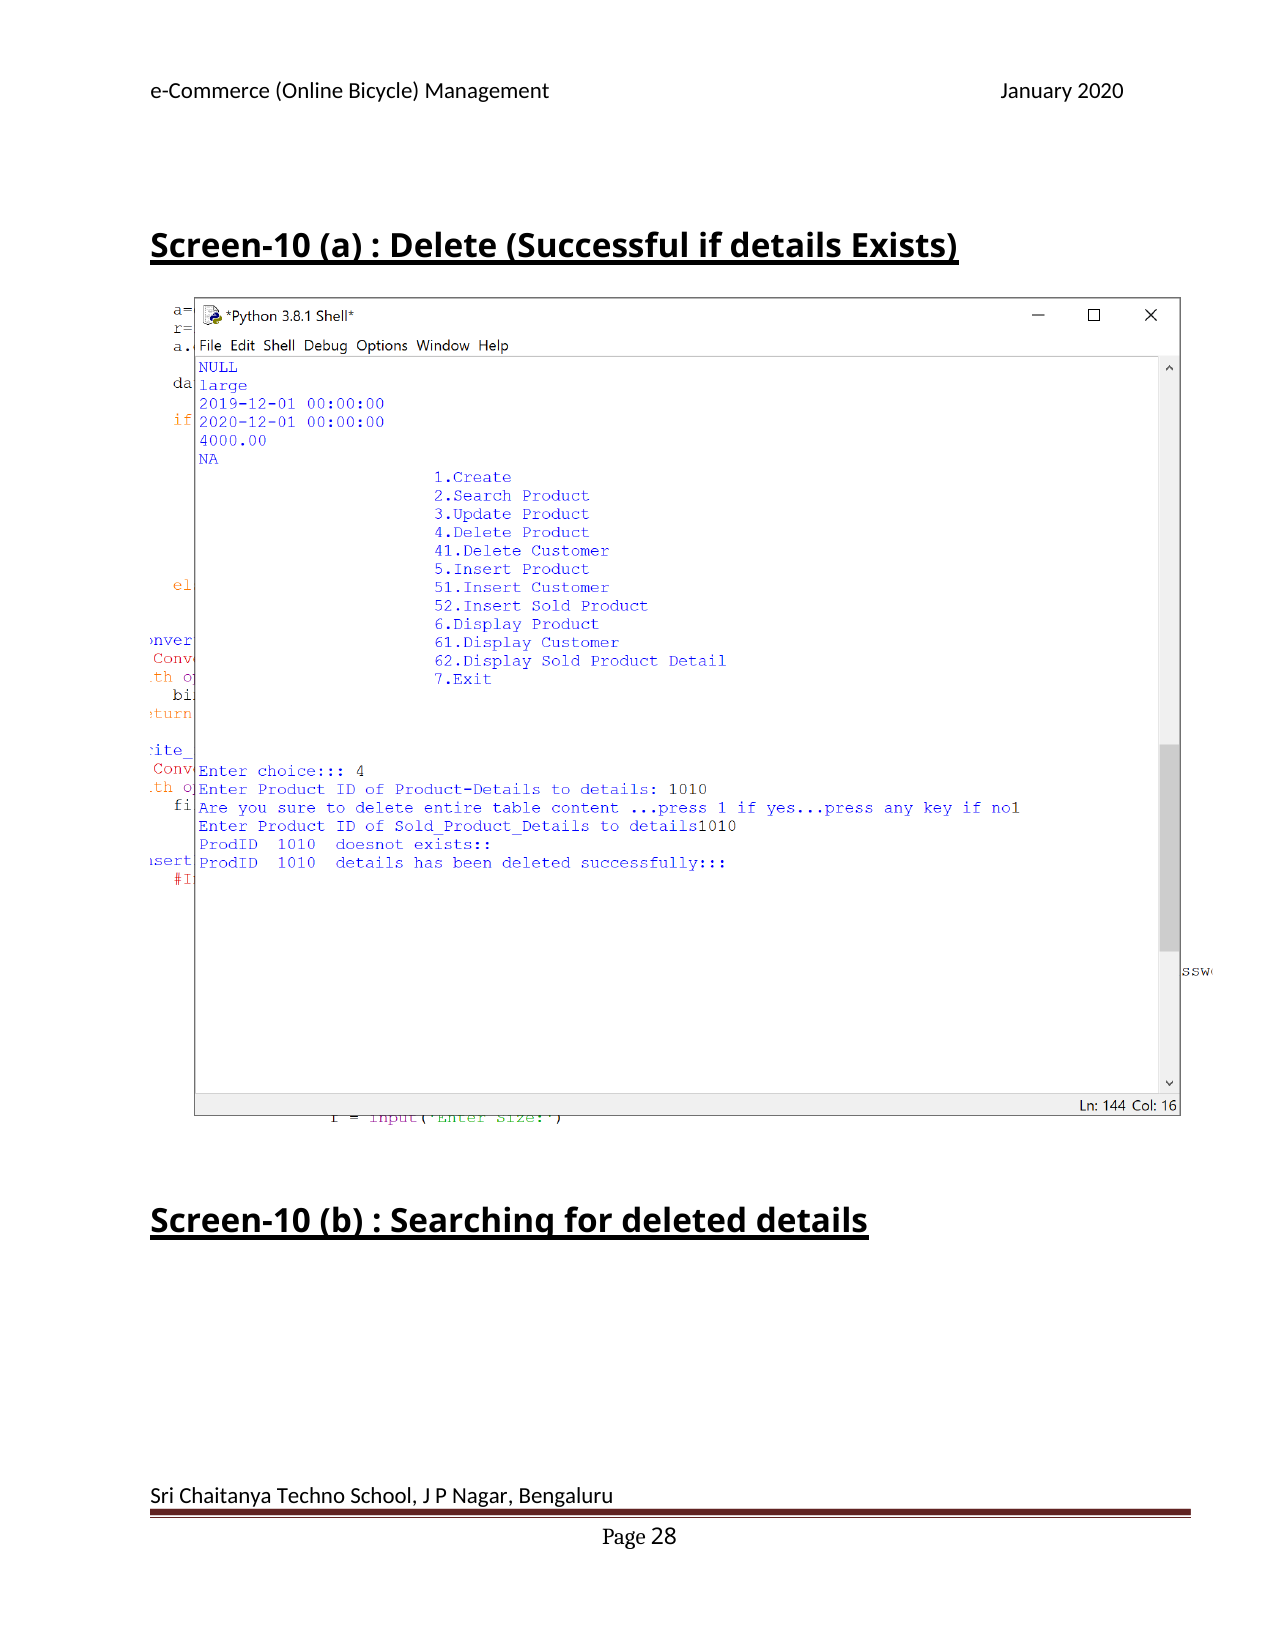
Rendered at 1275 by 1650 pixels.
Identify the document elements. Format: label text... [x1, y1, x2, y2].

text Screen-10 (a) : Delete (Successful if details Exists) [150, 222, 1202, 267]
picture [150, 292, 1213, 1147]
text Screen-10 (b) : Searching for deleted details [150, 1196, 1202, 1242]
